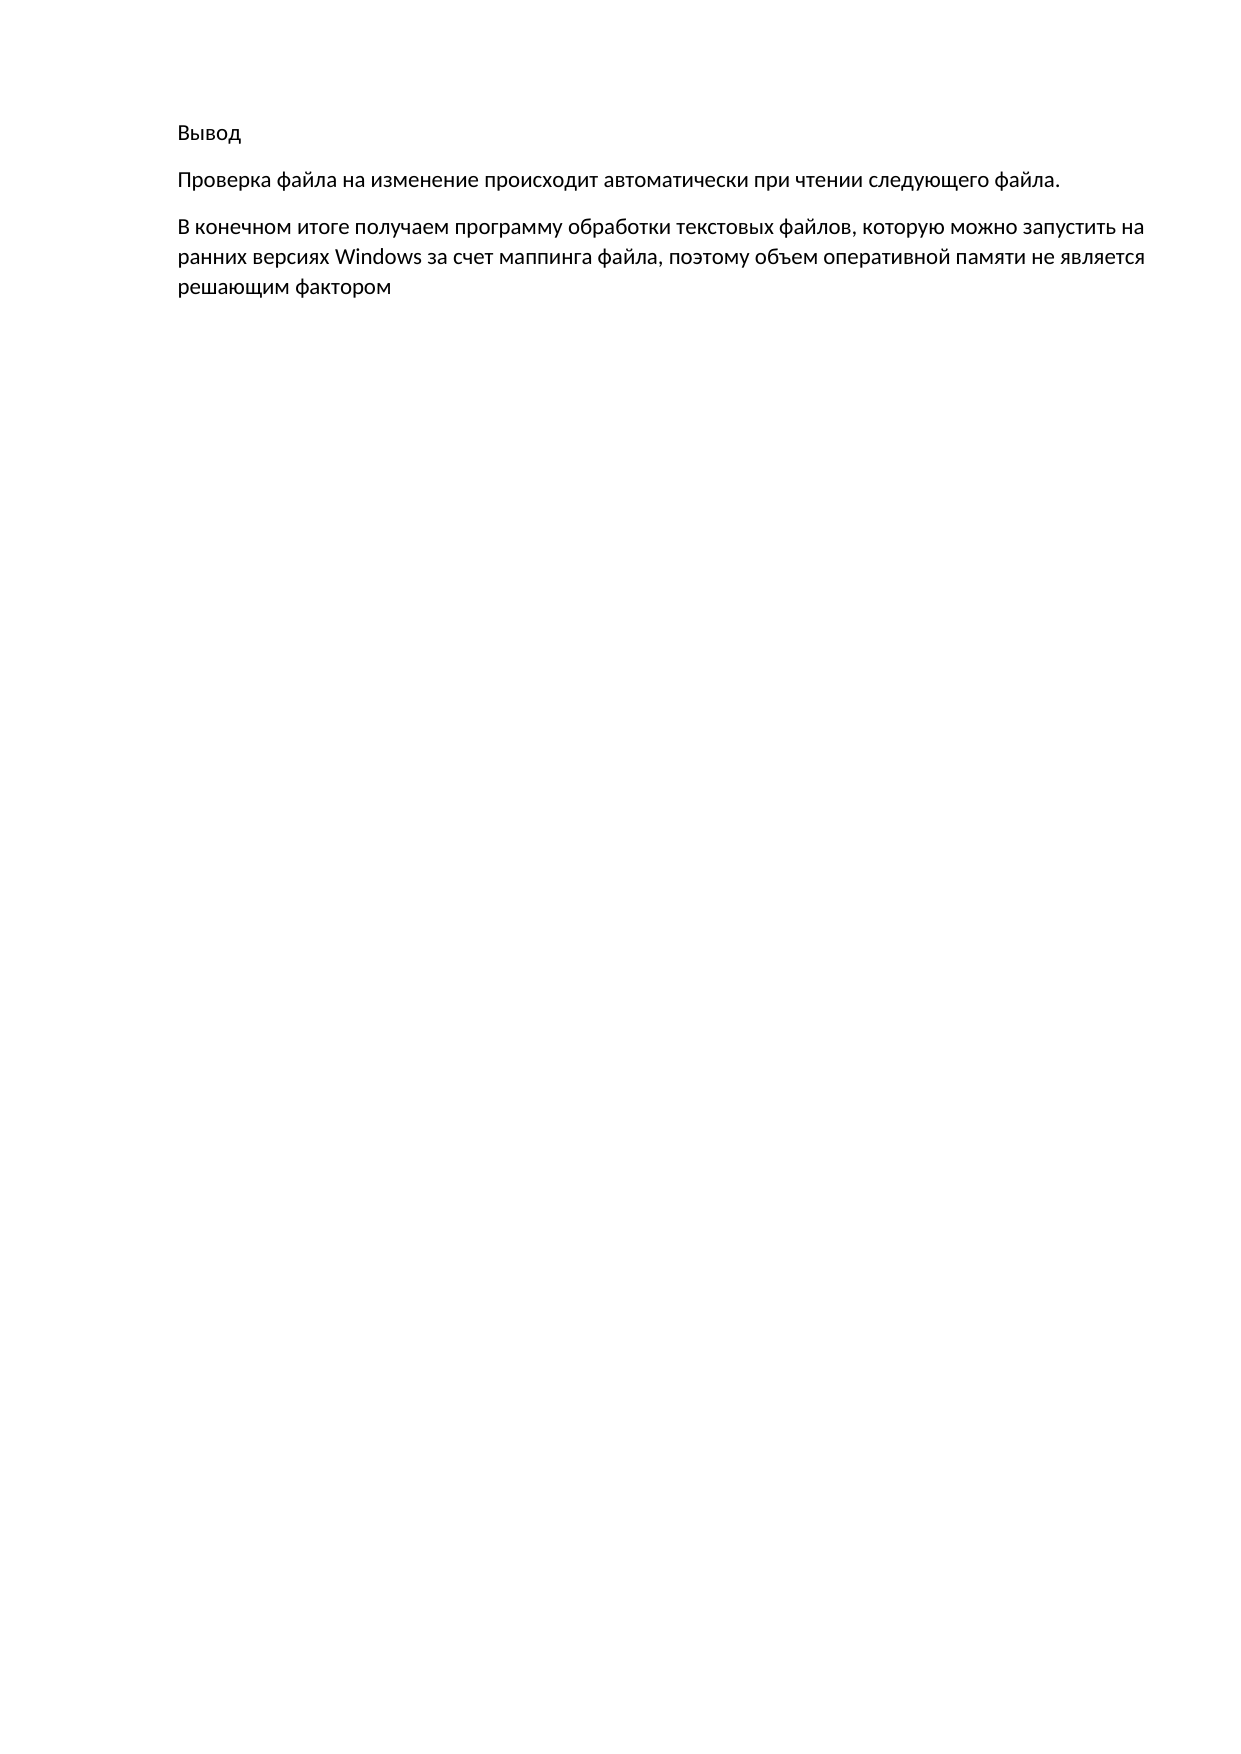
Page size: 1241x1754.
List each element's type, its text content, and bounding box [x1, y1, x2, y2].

text Проверка файла на изменение происходит автоматически при чтении следующего файла. [177, 165, 1152, 193]
text В конечном итоге получаем программу обработки текстовых файлов, которую можно запустить на ранних версиях Windows за счет маппинга файла, поэтому объем оперативной памяти не является решающим фактором [177, 212, 1152, 300]
text Вывод [177, 118, 1152, 146]
